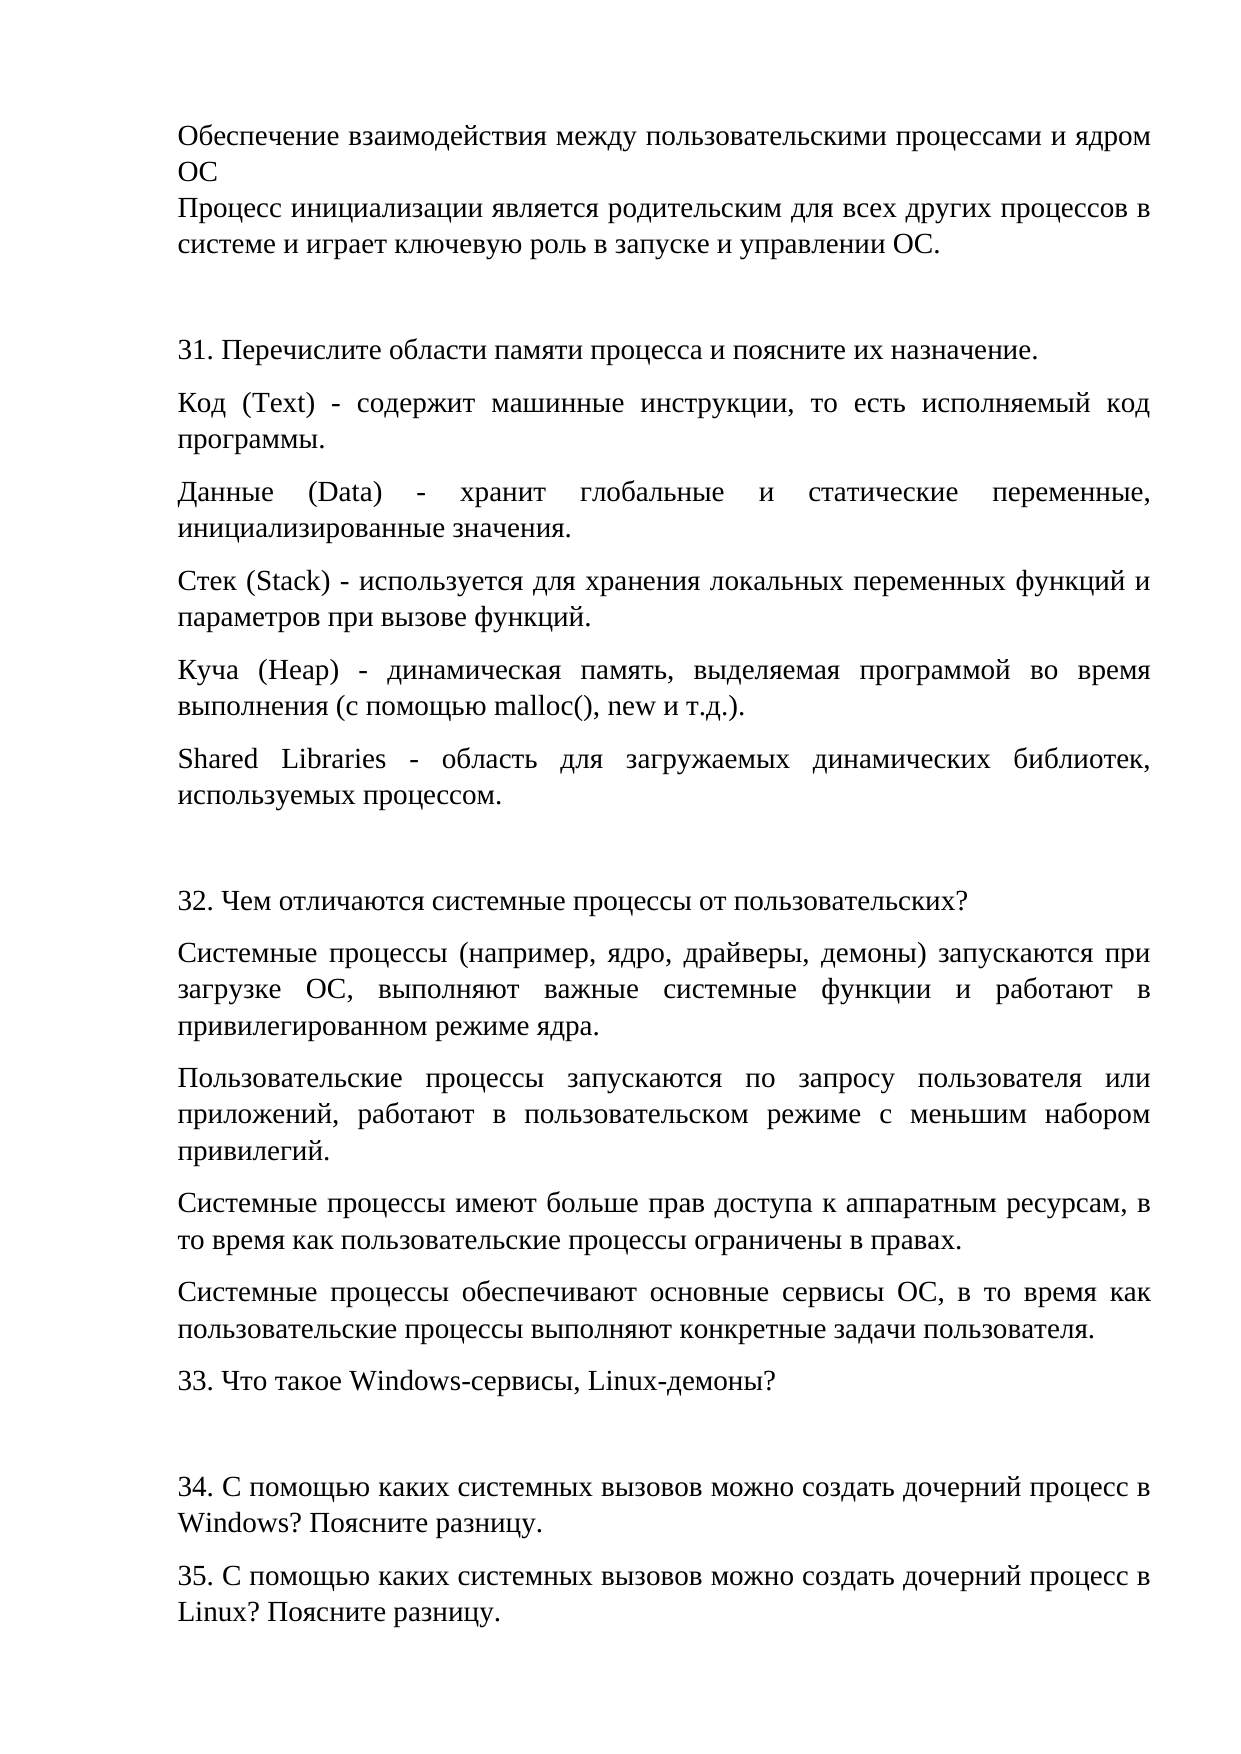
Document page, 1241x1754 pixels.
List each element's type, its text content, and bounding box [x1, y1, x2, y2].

text Системные процессы (например, ядро, драйверы, демоны) запускаются при загрузке ОС, выполняют важные системные функции и работают в привилегированном режиме ядра. [177, 935, 1152, 1041]
text Куча (Heap) - динамическая память, выделяемая программой во время выполнения (с помощью malloc(), new и т.д.). [177, 652, 1152, 722]
text Системные процессы обеспечивают основные сервисы ОС, в то время как пользовательские процессы выполняют конкретные задачи пользователя. [177, 1274, 1152, 1344]
text Стек (Stack) - используется для хранения локальных переменных функций и параметров при вызове функций. [177, 563, 1152, 633]
list Перечислите области памяти процесса и поясните их назначение. [177, 332, 1152, 366]
list Что такое Windows-сервисы, Linux-демоны? [177, 1363, 1152, 1397]
text Системные процессы имеют больше прав доступа к аппаратным ресурсам, в то время как пользовательские процессы ограничены в правах. [177, 1186, 1152, 1255]
text Обеспечение взаимодействия между пользовательскими процессами и ядром ОС Процесс инициализации является родительским для всех других процессов в системе и играет ключевую роль в запуске и управлении ОС. [177, 118, 1152, 260]
text Данные (Data) - хранит глобальные и статические переменные, инициализированные значения. [177, 474, 1152, 544]
text Shared Libraries - область для загружаемых динамических библиотек, используемых процессом. [177, 741, 1152, 811]
text 34. С помощью каких системных вызовов можно создать дочерний процесс в Windows? Поясните разницу. [177, 1469, 1152, 1539]
text Пользовательские процессы запускаются по запросу пользователя или приложений, работают в пользовательском режиме с меньшим набором привилегий. [177, 1061, 1152, 1166]
list Чем отличаются системные процессы от пользовательских? [177, 883, 1152, 916]
text Код (Text) - содержит машинные инструкции, то есть исполняемый код программы. [177, 385, 1152, 455]
text 35. С помощью каких системных вызовов можно создать дочерний процесс в Linux? Поясните разницу. [177, 1558, 1152, 1628]
